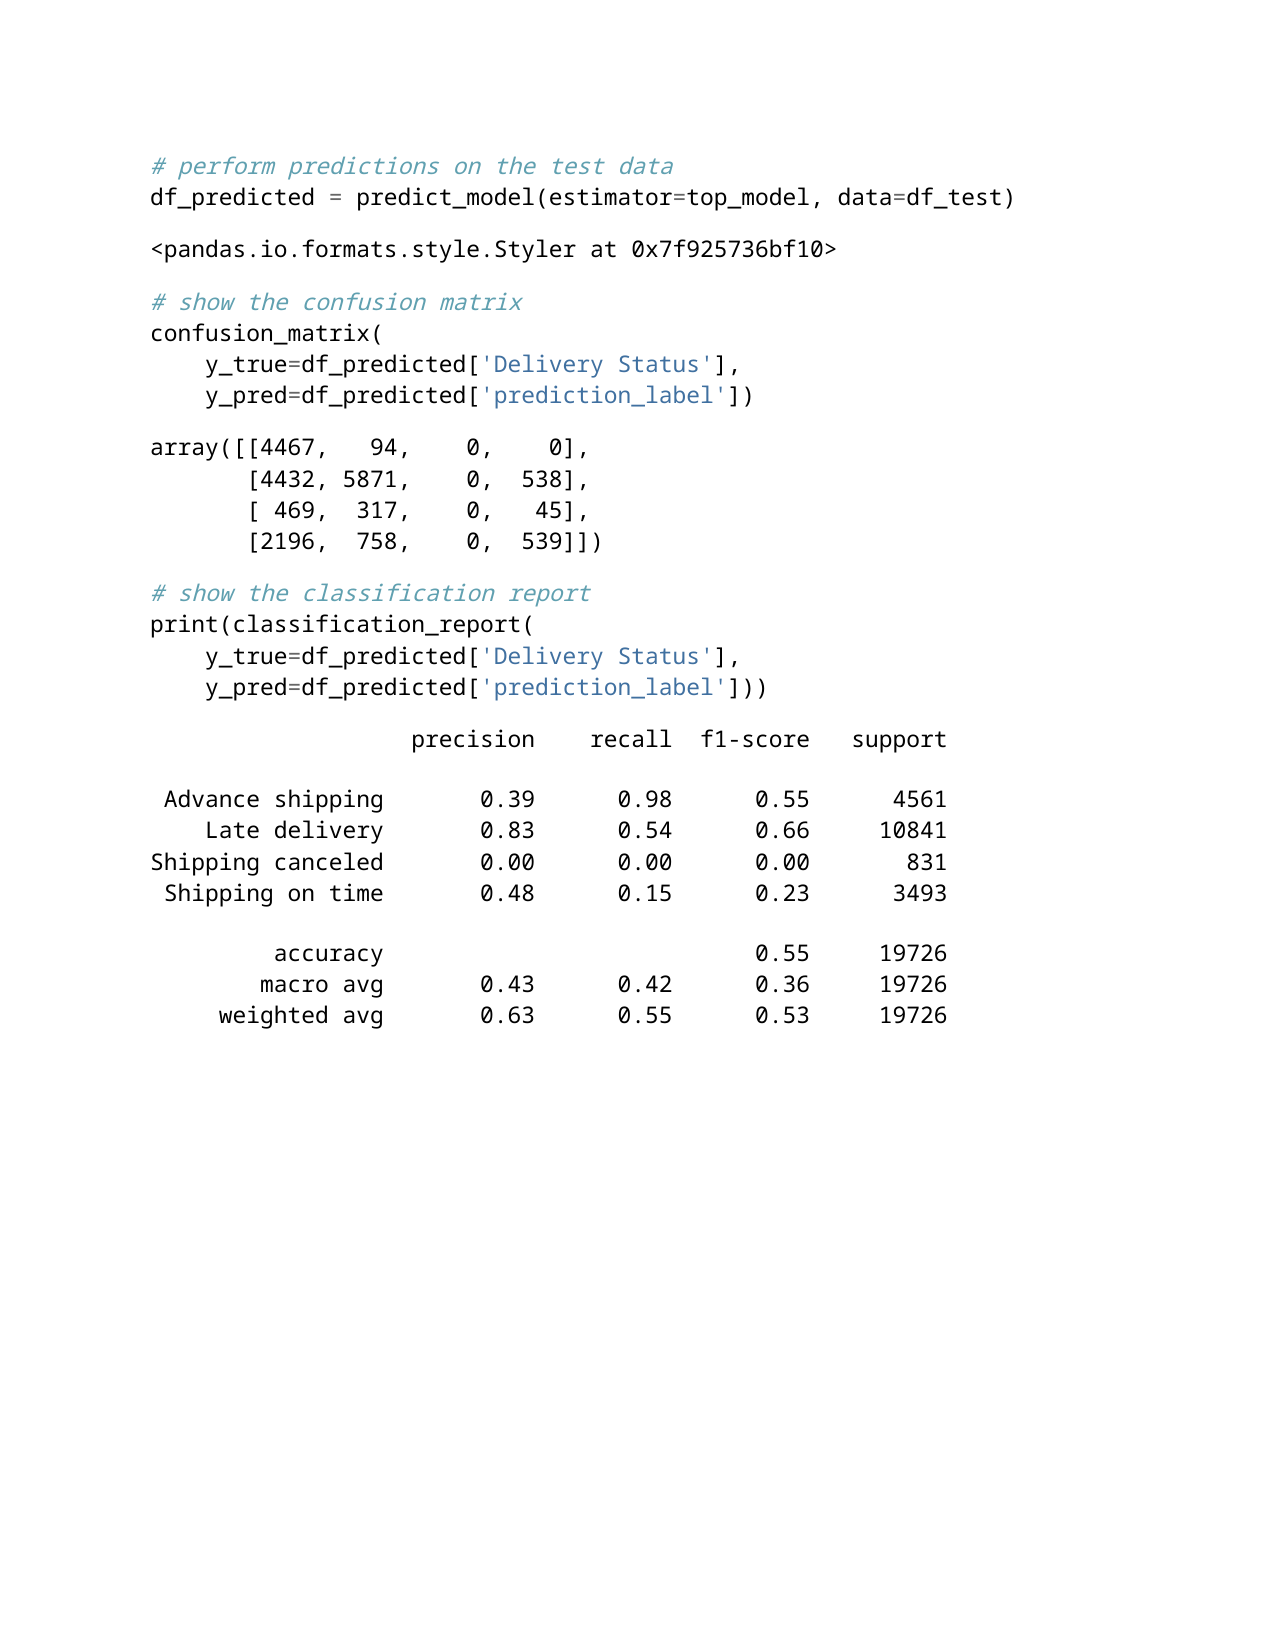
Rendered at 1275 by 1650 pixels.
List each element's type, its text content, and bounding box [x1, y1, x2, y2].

text array([[4467, 94, 0, 0], [4432, 5871, 0, 538], [ 469, 317, 0, 45], [2196, 758, 0, 539]]) [150, 431, 1125, 556]
text <pandas.io.formats.style.Styler at 0x7f925736bf10> [150, 233, 1125, 264]
text # show the confusion matrix confusion_matrix( y_true=df_predicted['Delivery Status'], y_pred=df_predicted['prediction_label']) [150, 285, 1125, 410]
text # perform predictions on the test data df_predicted = predict_model(estimator=top_model, data=df_test) [150, 150, 1125, 212]
text precision recall f1-score support Advance shipping 0.39 0.98 0.55 4561 Late delivery 0.83 0.54 0.66 10841 Shipping canceled 0.00 0.00 0.00 831 Shipping on time 0.48 0.15 0.23 3493 accuracy 0.55 19726 macro avg 0.43 0.42 0.36 19726 weighted avg 0.63 0.55 0.53 19726 [150, 723, 1125, 1059]
text # show the classification report print(classification_report( y_true=df_predicted['Delivery Status'], y_pred=df_predicted['prediction_label'])) [150, 577, 1125, 702]
